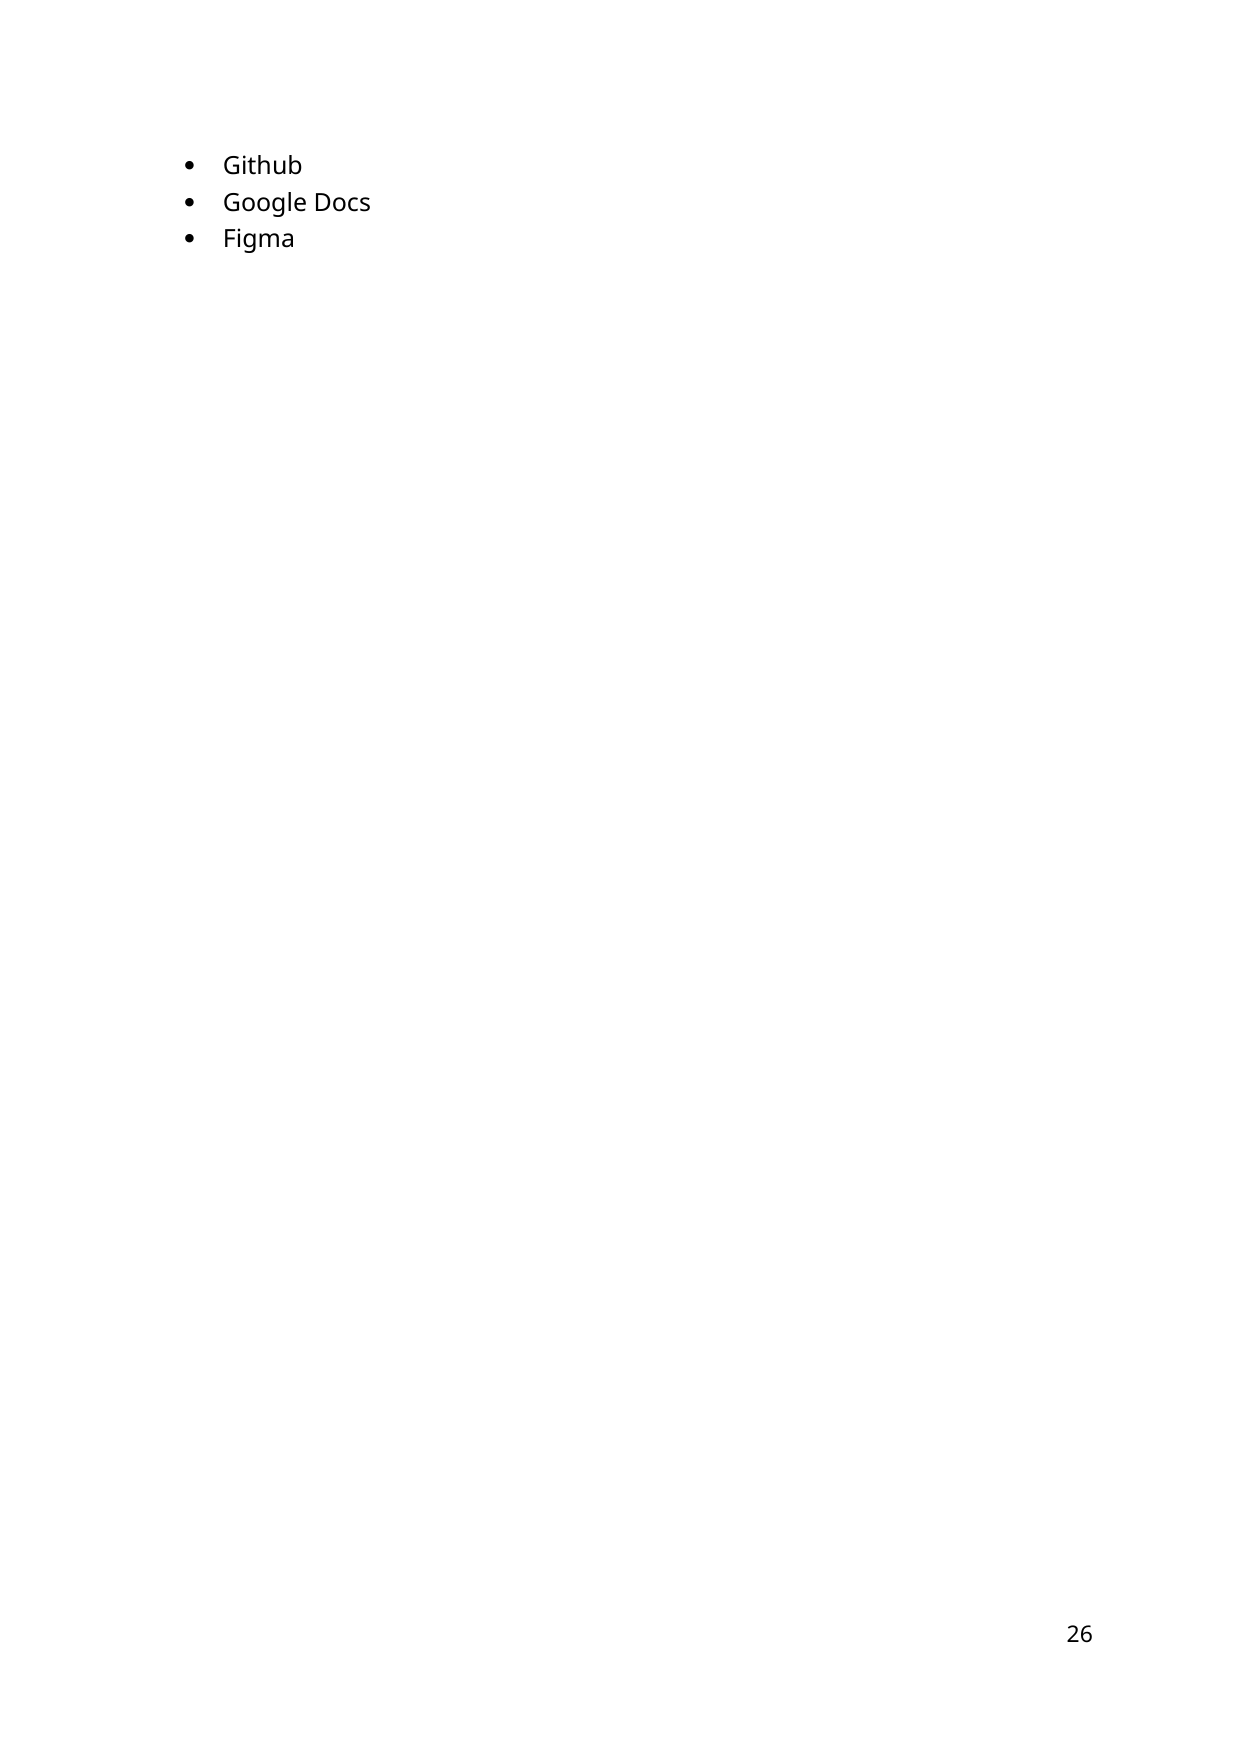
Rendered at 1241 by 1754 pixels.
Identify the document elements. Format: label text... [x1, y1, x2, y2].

list Google Docs [185, 184, 1093, 218]
list Github [185, 148, 1093, 182]
list Figma [185, 221, 1093, 255]
